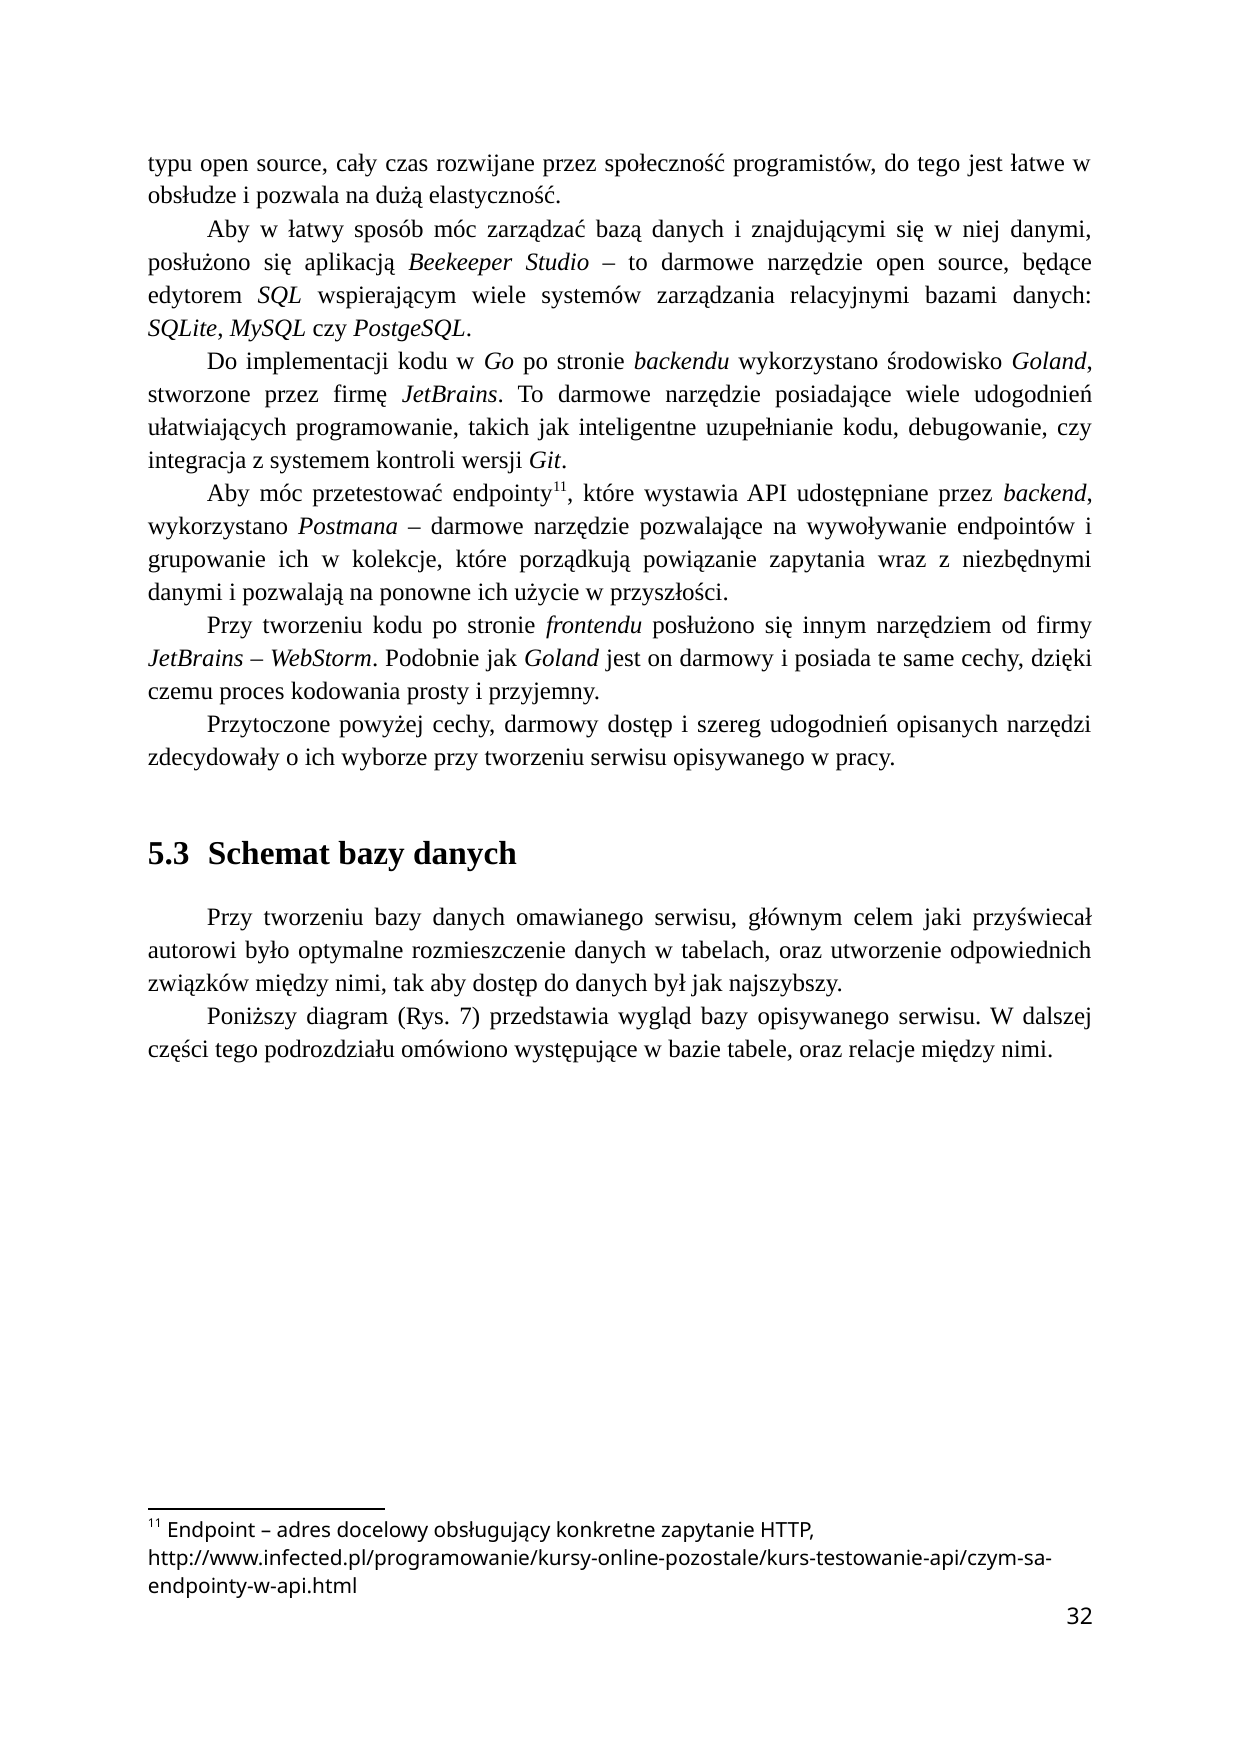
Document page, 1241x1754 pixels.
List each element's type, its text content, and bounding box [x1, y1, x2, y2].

text Przytoczone powyżej cechy, darmowy dostęp i szereg udogodnień opisanych narzędzi zdecydowały o ich wyborze przy tworzeniu serwisu opisywanego w pracy. [148, 709, 1093, 771]
text Przy tworzeniu bazy danych omawianego serwisu, głównym celem jaki przyświecał autorowi było optymalne rozmieszczenie danych w tabelach, oraz utworzenie odpowiednich związków między nimi, tak aby dostęp do danych był jak najszybszy. [148, 902, 1093, 997]
text Przy tworzeniu kodu po stronie frontendu posłużono się innym narzędziem od firmy JetBrains – WebStorm. Podobnie jak Goland jest on darmowy i posiada te same cechy, dzięki czemu proces kodowania prosty i przyjemny. [148, 610, 1093, 705]
text Aby w łatwy sposób móc zarządzać bazą danych i znajdującymi się w niej danymi, posłużono się aplikacją Beekeeper Studio – to darmowe narzędzie open source, będące edytorem SQL wspierającym wiele systemów zarządzania relacyjnymi bazami danych: SQLite, MySQL czy PostgeSQL. [148, 214, 1093, 341]
text Poniższy diagram (Rys. 7) przedstawia wygląd bazy opisywanego serwisu. W dalszej części tego podrozdziału omówiono występujące w bazie tabele, oraz relacje między nimi. [148, 1001, 1093, 1063]
text Do implementacji kodu w Go po stronie backendu wykorzystano środowisko Goland, stworzone przez firmę JetBrains. To darmowe narzędzie posiadające wiele udogodnień ułatwiających programowanie, takich jak inteligentne uzupełnianie kodu, debugowanie, czy integracja z systemem kontroli wersji Git. [148, 346, 1093, 473]
subtitle Schemat bazy danych [148, 833, 1093, 871]
